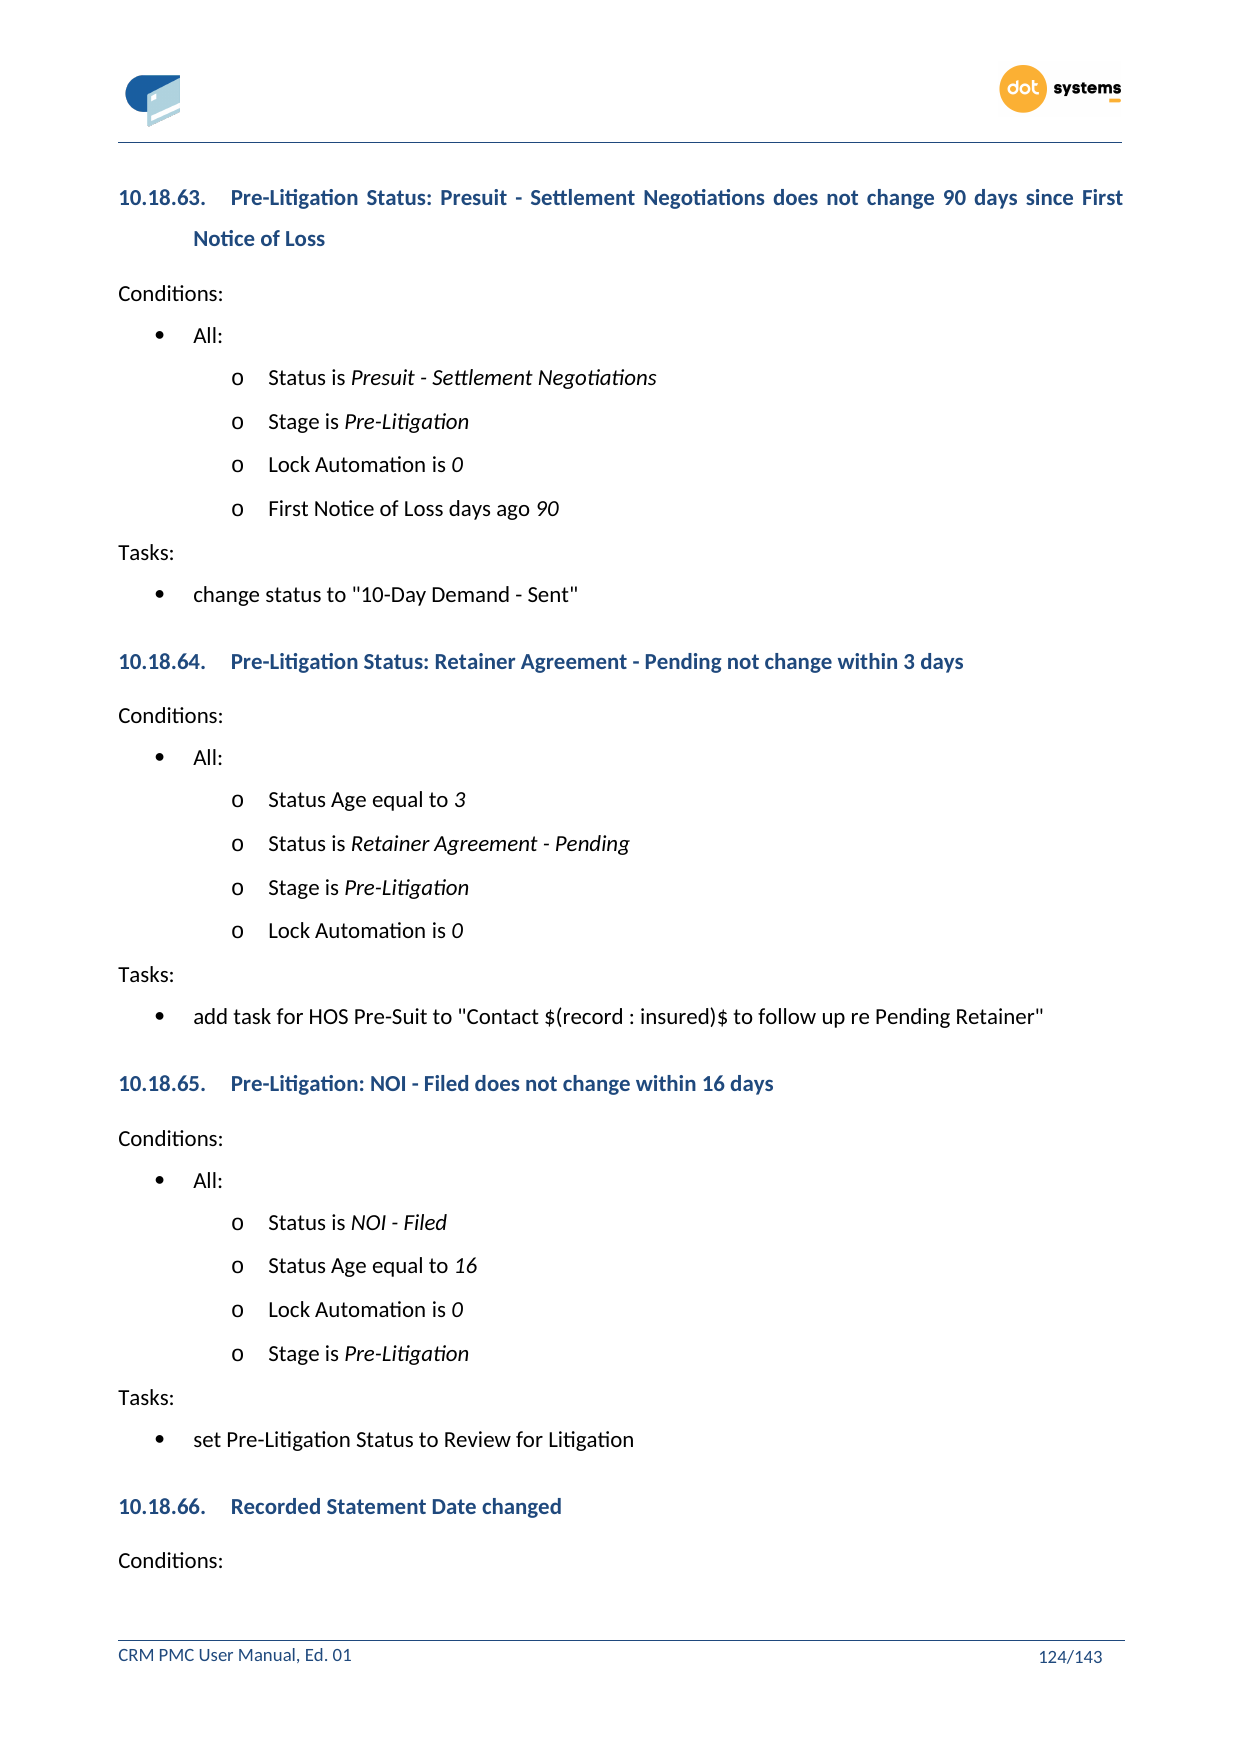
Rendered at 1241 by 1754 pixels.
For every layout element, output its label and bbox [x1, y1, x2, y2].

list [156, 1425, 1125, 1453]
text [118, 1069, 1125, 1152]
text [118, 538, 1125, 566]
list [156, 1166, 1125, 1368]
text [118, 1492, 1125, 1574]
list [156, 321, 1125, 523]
picture [998, 61, 1122, 117]
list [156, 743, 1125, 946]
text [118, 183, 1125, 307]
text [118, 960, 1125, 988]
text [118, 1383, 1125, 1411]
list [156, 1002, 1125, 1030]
picture [122, 73, 183, 130]
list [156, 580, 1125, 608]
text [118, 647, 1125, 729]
